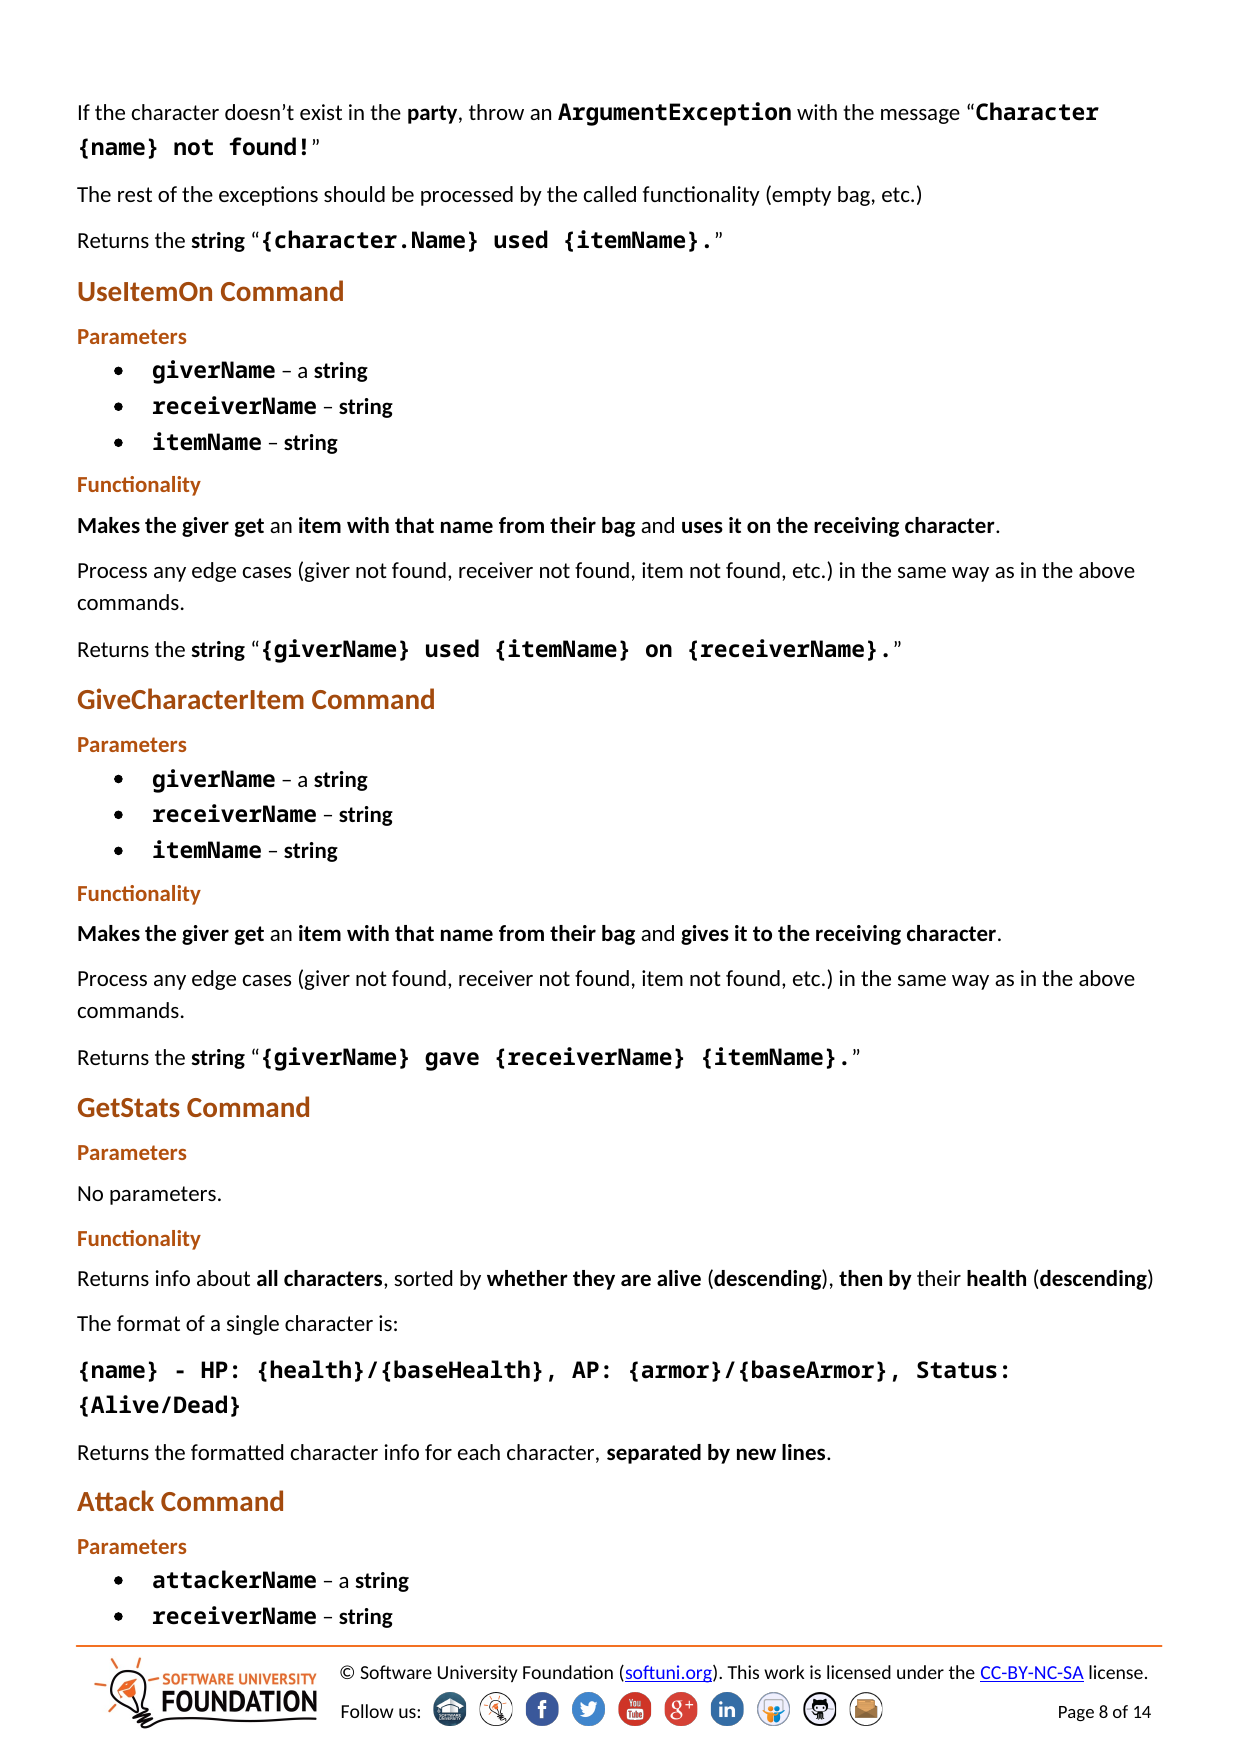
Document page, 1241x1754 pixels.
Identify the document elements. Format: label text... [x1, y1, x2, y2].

list giverName – a string [114, 354, 1163, 386]
subtitle Parameters [77, 1532, 1163, 1560]
list giverName – a string [114, 762, 1163, 794]
picture [803, 1692, 837, 1726]
picture [849, 1692, 883, 1726]
picture [433, 1692, 467, 1726]
text Process any edge cases (giver not found, receiver not found, item not found, etc.) in the same way as in the above commands. [77, 556, 1163, 616]
text Returns the string “{character.Name} used {itemName}.” [77, 224, 1163, 256]
picture [757, 1692, 790, 1726]
subtitle Attack Command [77, 1483, 1163, 1518]
subtitle Functionality [77, 471, 1163, 498]
picture [618, 1692, 652, 1726]
picture [525, 1692, 559, 1726]
subtitle GetStats Command [77, 1089, 1163, 1125]
list attackerName – a string [114, 1564, 1163, 1595]
subtitle Parameters [77, 322, 1163, 350]
text Returns the formatted character info for each character, separated by new lines. [77, 1438, 1163, 1466]
text The format of a single character is: [77, 1309, 1163, 1337]
subtitle GiveCharacterItem Command [77, 681, 1163, 717]
text If the character doesn’t exist in the party, throw an ArgumentException with the message “Character {name} not found!” [77, 95, 1163, 163]
subtitle Parameters [77, 730, 1163, 758]
text Returns info about all characters, sorted by whether they are alive (descending), then by their health (descending) [77, 1264, 1163, 1292]
picture [93, 1656, 317, 1729]
text Returns the string “{giverName} used {itemName} on {receiverName}.” [77, 633, 1163, 664]
list receiverName – string [114, 798, 1163, 830]
list receiverName – string [114, 390, 1163, 422]
text Returns the string “{giverName} gave {receiverName} {itemName}.” [77, 1041, 1163, 1072]
picture [479, 1692, 513, 1726]
picture [710, 1692, 744, 1726]
subtitle Parameters [77, 1138, 1163, 1166]
subtitle Functionality [77, 879, 1163, 907]
text The rest of the exceptions should be processed by the called functionality (empty bag, etc.) [77, 180, 1163, 208]
picture [572, 1692, 605, 1726]
text Makes the giver get an item with that name from their bag and uses it on the receiving character. [77, 511, 1163, 539]
text No parameters. [77, 1179, 1163, 1207]
subtitle UseItemOn Command [77, 273, 1163, 308]
subtitle Functionality [77, 1224, 1163, 1252]
list itemName – string [114, 834, 1163, 866]
picture [664, 1692, 698, 1726]
list receiverName – string [114, 1600, 1163, 1631]
text {name} - HP: {health}/{baseHealth}, AP: {armor}/{baseArmor}, Status: {Alive/Dead} [77, 1353, 1163, 1421]
list itemName – string [114, 426, 1163, 457]
text Makes the giver get an item with that name from their bag and gives it to the receiving character. [77, 919, 1163, 947]
text Process any edge cases (giver not found, receiver not found, item not found, etc.) in the same way as in the above commands. [77, 964, 1163, 1024]
